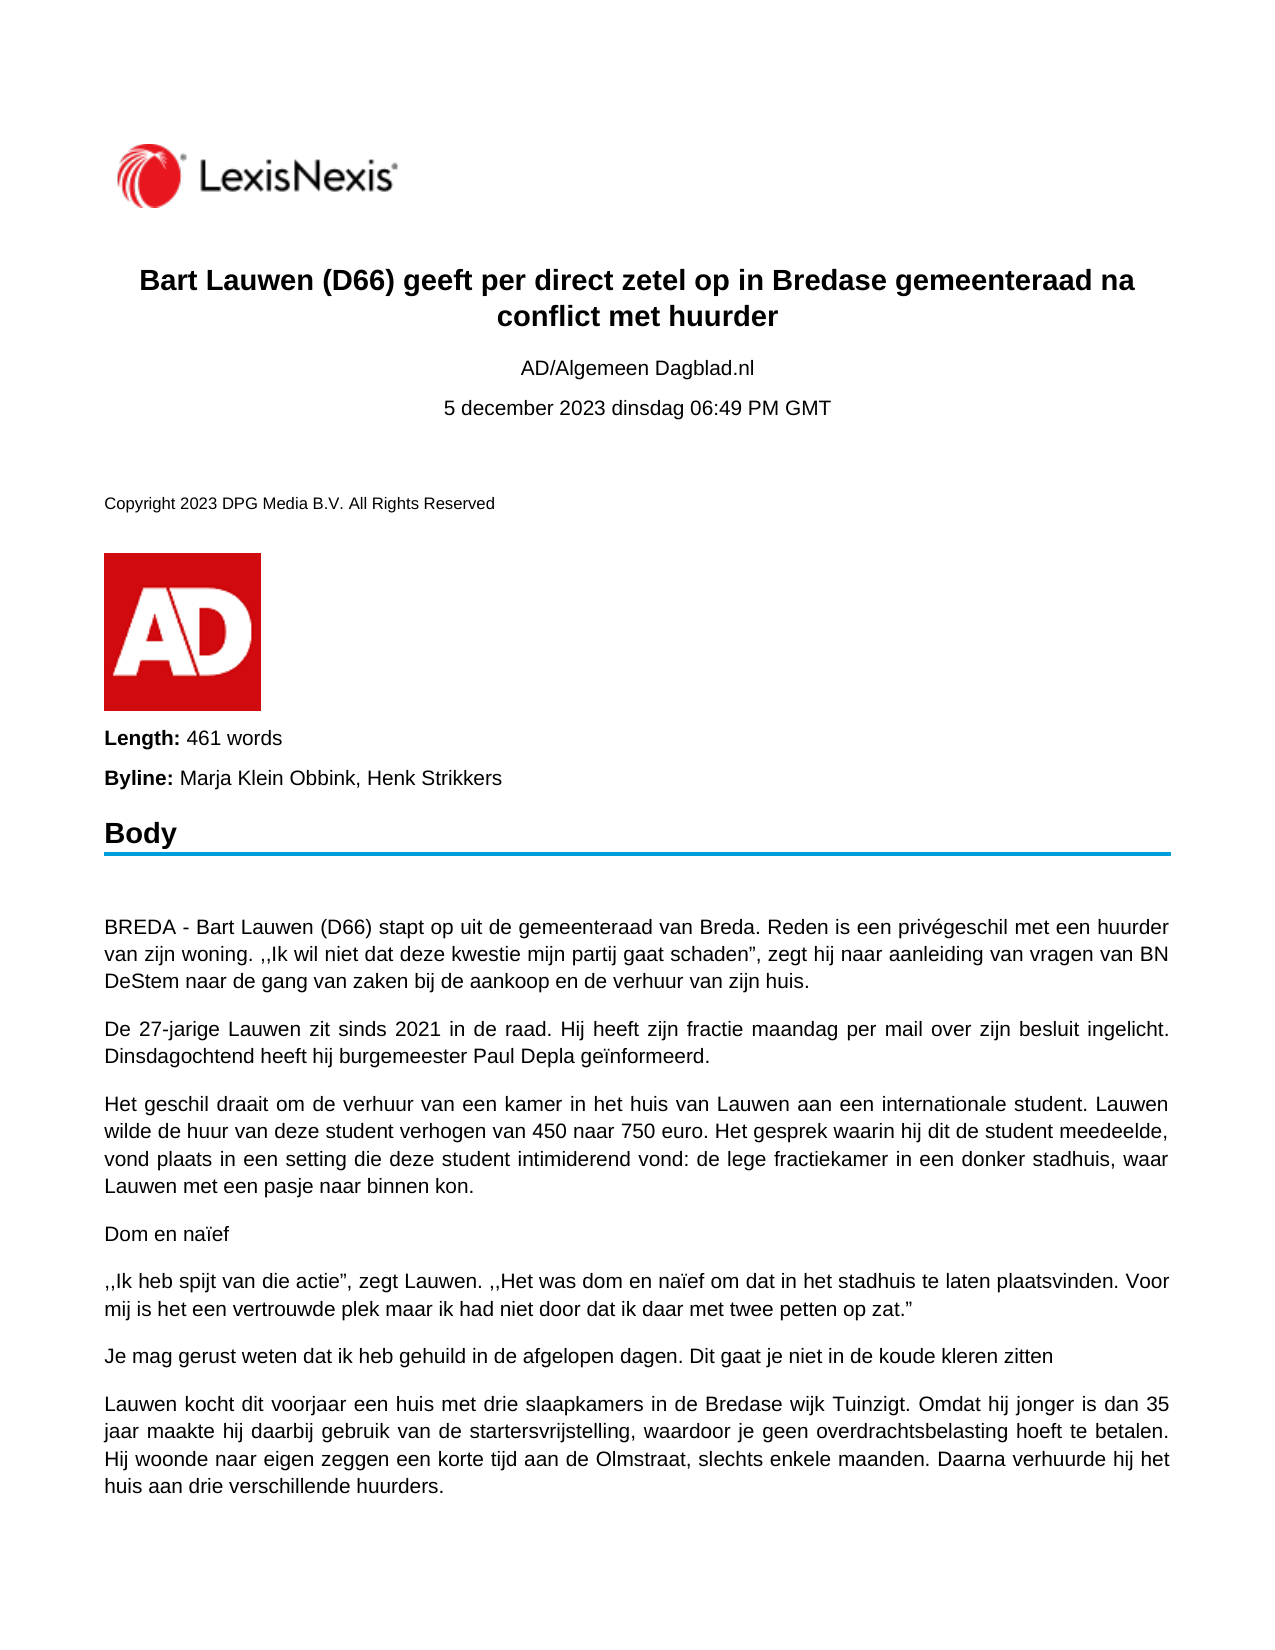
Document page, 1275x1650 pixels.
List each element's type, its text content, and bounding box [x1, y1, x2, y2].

text De 27-jarige Lauwen zit sinds 2021 in de raad. Hij heeft zijn fractie maandag per mail over zijn besluit ingelicht. Dinsdagochtend heeft hij burgemeester Paul Depla geïnformeerd. [104, 1014, 1171, 1068]
text Dom en naïef [104, 1218, 1171, 1245]
text BREDA - Bart Lauwen (D66) stapt op uit de gemeenteraad van Breda. Reden is een privégeschil met een huurder van zijn woning. ,,Ik wil niet dat deze kwestie mijn partij gaat schaden”, zegt hij naar aanleiding van vragen van BN DeStem naar de gang van zaken bij de aankoop en de verhuur van zijn huis. [104, 912, 1171, 993]
text Length: 461 words [104, 723, 1171, 750]
text Het geschil draait om de verhuur van een kamer in het huis van Lauwen aan een internationale student. Lauwen wilde de huur van deze student verhogen van 450 naar 750 euro. Het gesprek waarin hij dit de student meedeelde, vond plaats in een setting die deze student intimiderend vond: de lege fractiekamer in een donker stadhuis, waar Lauwen met een pasje naar binnen kon. [104, 1089, 1171, 1197]
text ,,Ik heb spijt van die actie”, zegt Lauwen. ,,Het was dom en naïef om dat in het stadhuis te laten plaatsvinden. Voor mij is het een vertrouwde plek maar ik had niet door dat ik daar met twee petten op zat.” [104, 1266, 1171, 1320]
text Copyright 2023 DPG Media B.V. All Rights Reserved [104, 461, 1171, 513]
text Byline: Marja Klein Obbink, Henk Strikkers [104, 762, 1171, 789]
text AD/Algemeen Dagblad.nl [104, 353, 1171, 380]
text Body [104, 814, 1171, 850]
subtitle Bart Lauwen (D66) geeft per direct zetel op in Bredase gemeenteraad na conflict met huurder [104, 261, 1171, 332]
picture [104, 144, 412, 208]
picture [104, 553, 261, 711]
text Je mag gerust weten dat ik heb gehuild in de afgelopen dagen. Dit gaat je niet in de koude kleren zitten [104, 1341, 1171, 1368]
text 5 december 2023 dinsdag 06:49 PM GMT [104, 393, 1171, 420]
text Lauwen kocht dit voorjaar een huis met drie slaapkamers in de Bredase wijk Tuinzigt. Omdat hij jonger is dan 35 jaar maakte hij daarbij gebruik van de startersvrijstelling, waardoor je geen overdrachtsbelasting hoeft te betalen. Hij woonde naar eigen zeggen een korte tijd aan de Olmstraat, slechts enkele maanden. Daarna verhuurde hij het huis aan drie verschillende huurders. [104, 1389, 1171, 1497]
